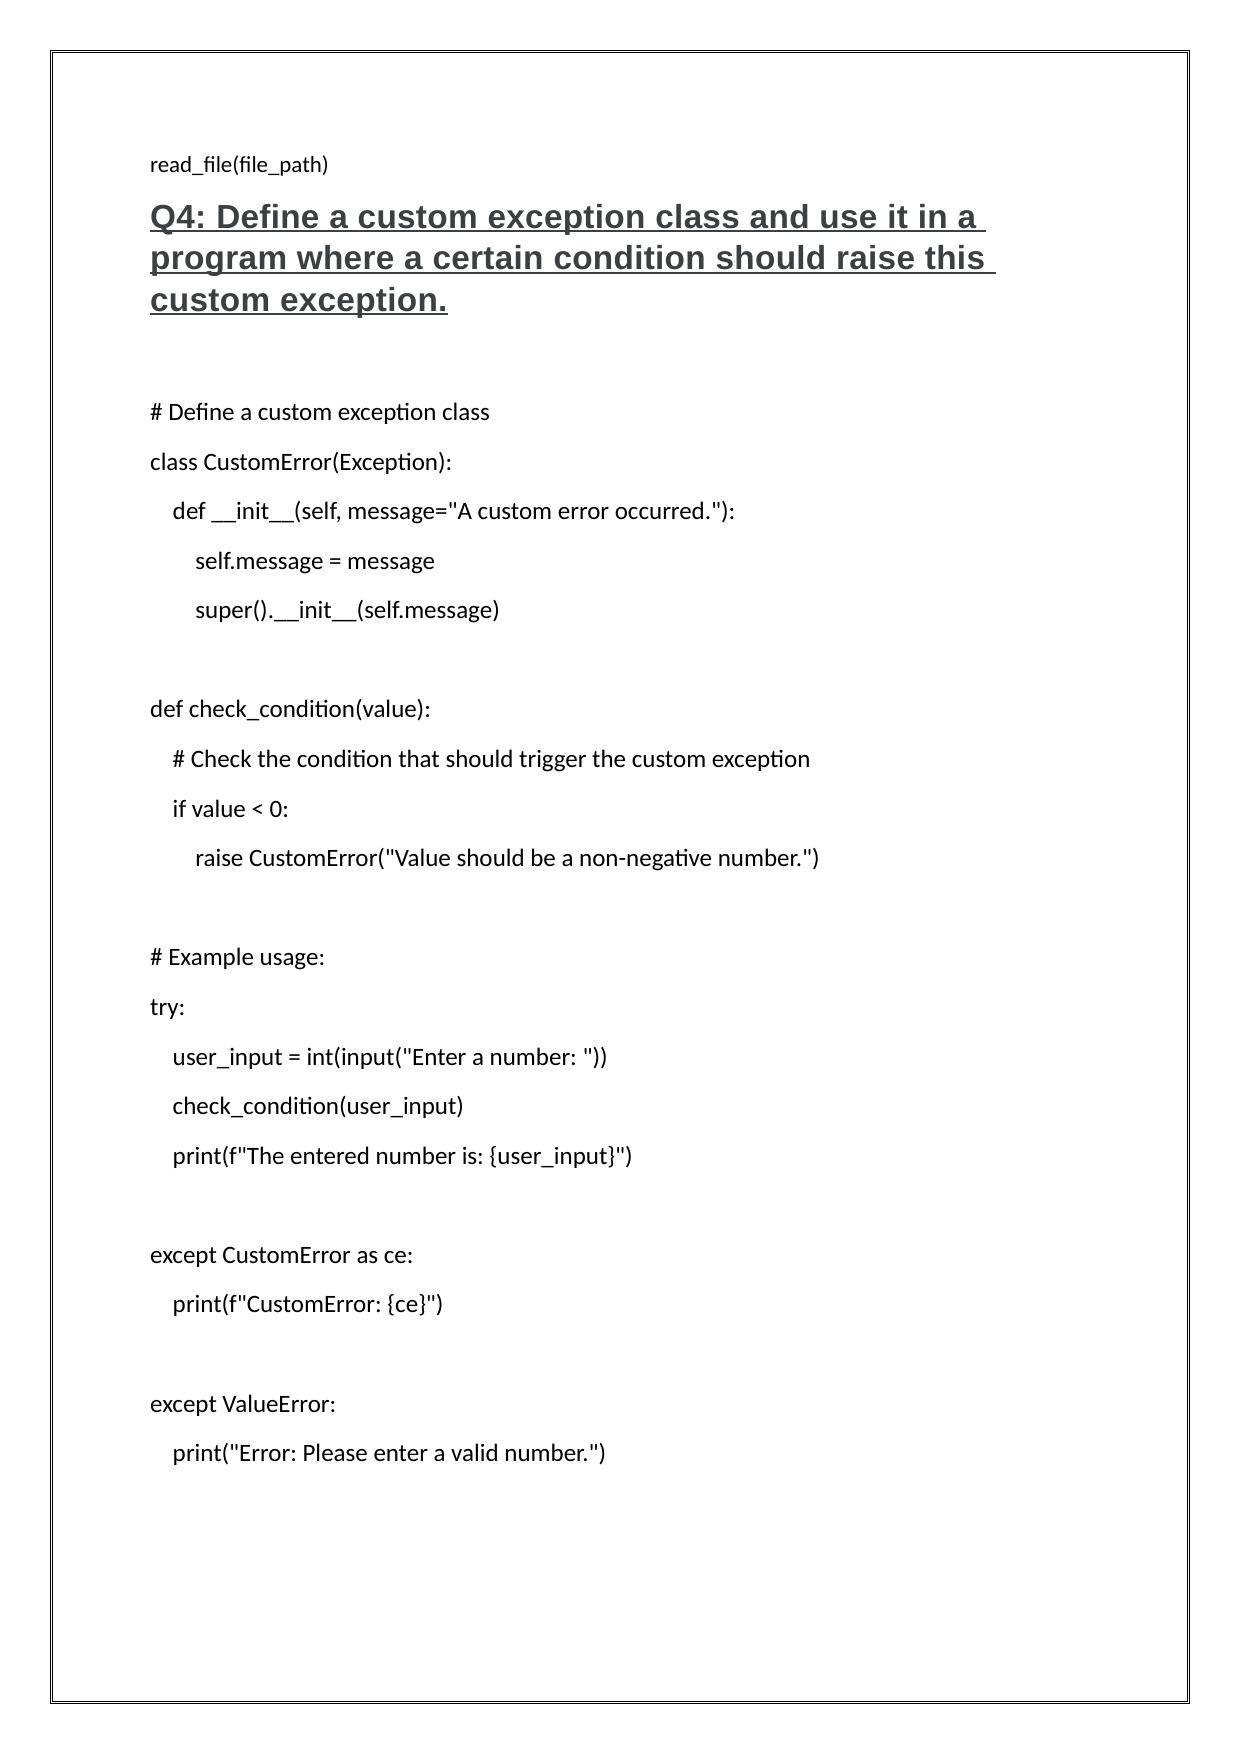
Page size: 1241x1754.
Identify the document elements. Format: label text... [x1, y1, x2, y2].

text print(f"CustomError: {ce}") [150, 1288, 1090, 1319]
text user_input = int(input("Enter a number: ")) [150, 1041, 1090, 1071]
text check_condition(user_input) [150, 1090, 1090, 1121]
text def check_condition(value): [150, 693, 1090, 724]
text # Example usage: [150, 941, 1090, 972]
text super().__init__(self.message) [150, 594, 1090, 625]
text except ValueError: [150, 1388, 1090, 1418]
text if value < 0: [150, 793, 1090, 823]
text class CustomError(Exception): [150, 446, 1090, 476]
text # Define a custom exception class [150, 396, 1090, 427]
text print("Error: Please enter a valid number.") [150, 1437, 1090, 1468]
text try: [150, 991, 1090, 1022]
text except CustomError as ce: [150, 1239, 1090, 1269]
text # Check the condition that should trigger the custom exception [150, 743, 1090, 774]
text def __init__(self, message="A custom error occurred."): [150, 495, 1090, 526]
text read_file(file_path) [150, 150, 1090, 178]
text self.message = message [150, 545, 1090, 575]
text Q4: Define a custom exception class and use it in a program where a certain condition should raise this custom exception. [150, 197, 1090, 318]
text raise CustomError("Value should be a non-negative number.") [150, 842, 1090, 873]
text print(f"The entered number is: {user_input}") [150, 1140, 1090, 1170]
